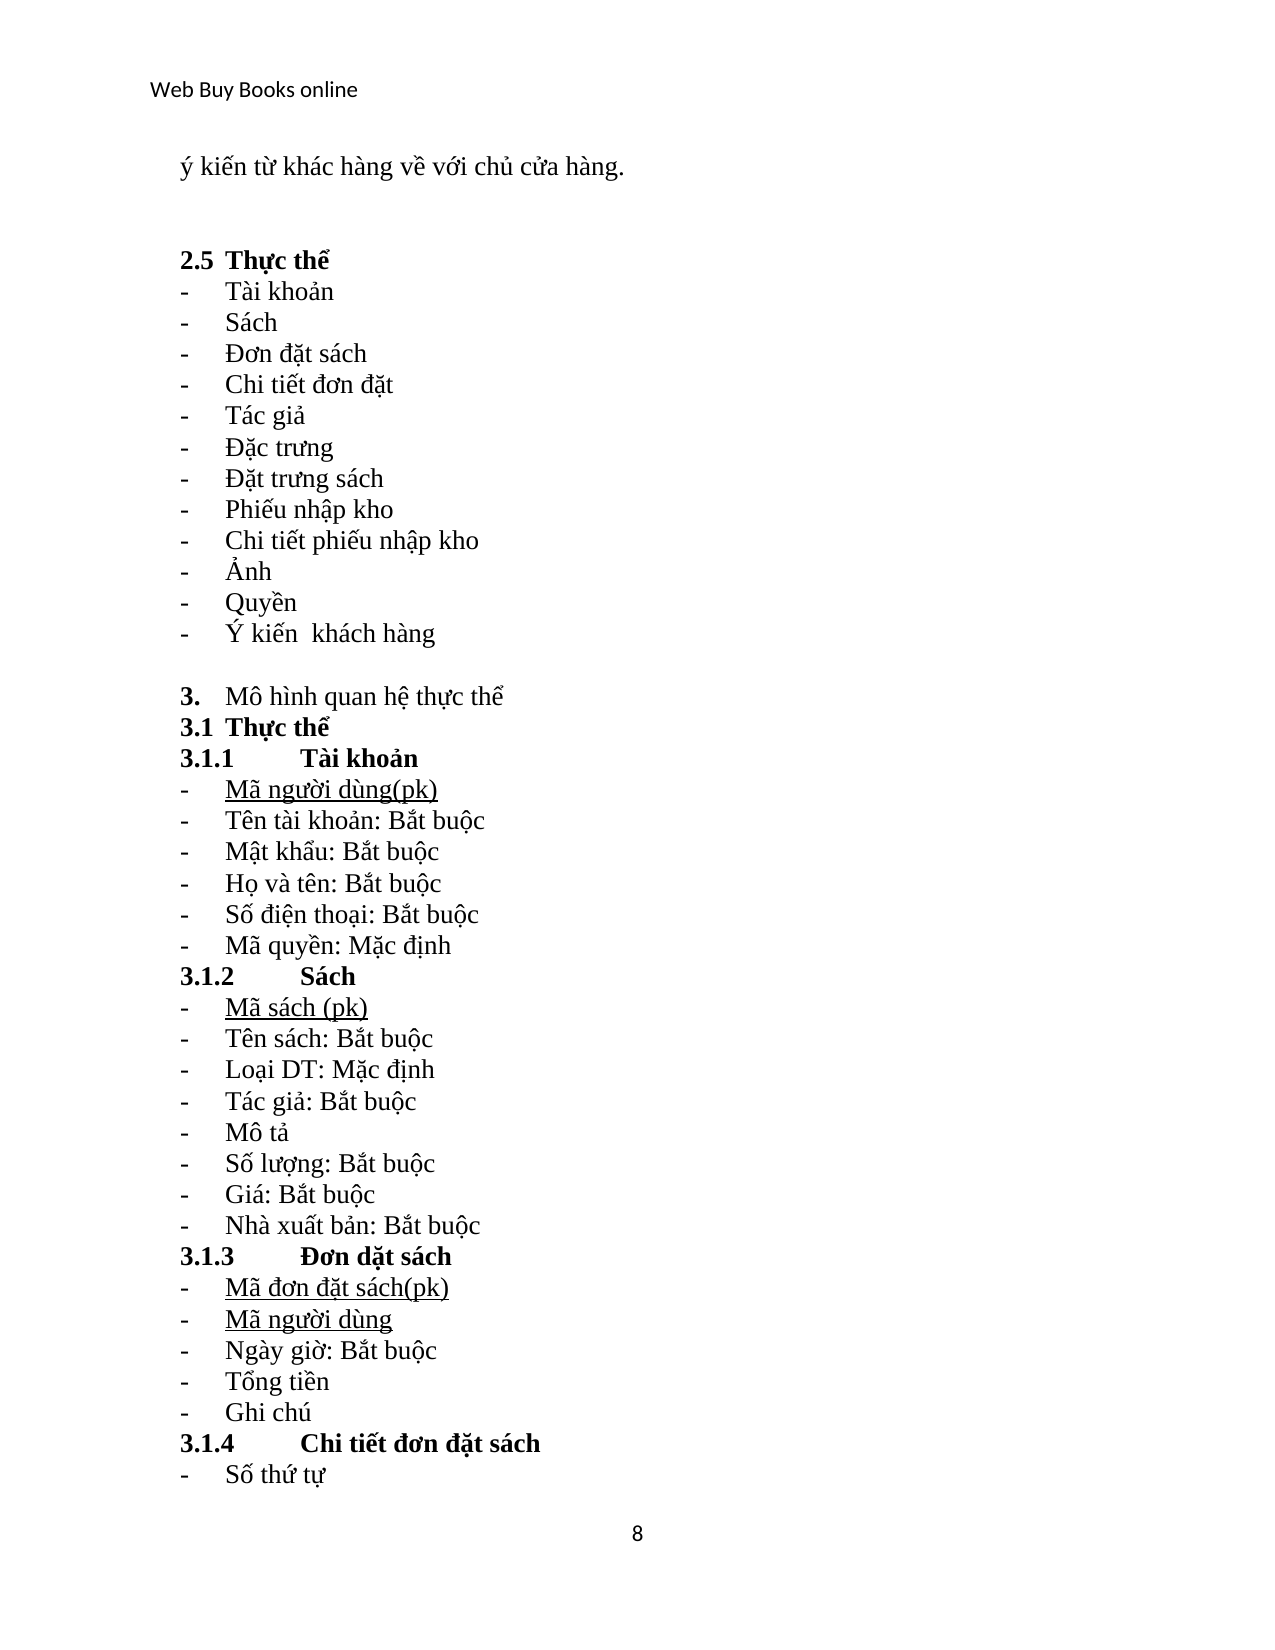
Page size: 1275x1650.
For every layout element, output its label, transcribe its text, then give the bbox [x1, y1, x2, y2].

subtitle Thực thể [180, 244, 1125, 275]
list Mã quyền: Mặc định [180, 929, 1125, 960]
list Tổng tiền [180, 1365, 1125, 1396]
list Ghi chú [180, 1396, 1125, 1427]
list Tên tài khoản: Bắt buộc [180, 804, 1125, 836]
list Ý kiến khách hàng [180, 617, 1125, 649]
list Mô tả [180, 1116, 1125, 1147]
list Đặc trưng [180, 431, 1125, 462]
subtitle Đơn dặt sách [180, 1240, 1125, 1272]
list Số điện thoại: Bắt buộc [180, 898, 1125, 929]
list Mật khẩu: Bắt buộc [180, 836, 1125, 867]
subtitle Tài khoản [180, 742, 1125, 773]
list Chi tiết phiếu nhập kho [180, 524, 1125, 555]
list Họ và tên: Bắt buộc [180, 867, 1125, 898]
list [180, 150, 1125, 181]
list Tài khoản [180, 275, 1125, 306]
list Ngày giờ: Bắt buộc [180, 1334, 1125, 1365]
list Quyền [180, 586, 1125, 617]
subtitle Thực thể [180, 711, 1125, 742]
list Giá: Bắt buộc [180, 1178, 1125, 1209]
list Mã người dùng(pk) [180, 773, 1125, 804]
list Mã sách (pk) [180, 991, 1125, 1022]
list Sách [180, 306, 1125, 337]
subtitle Chi tiết đơn đặt sách [180, 1427, 1125, 1458]
list Tác giả [180, 399, 1125, 431]
list Loại DT: Mặc định [180, 1053, 1125, 1085]
subtitle Sách [180, 960, 1125, 991]
subtitle Mô hình quan hệ thực thể [180, 680, 1125, 711]
list Tác giả: Bắt buộc [180, 1085, 1125, 1116]
list Số thứ tự [180, 1458, 1125, 1489]
list Chi tiết đơn đặt [180, 368, 1125, 399]
list Số lượng: Bắt buộc [180, 1147, 1125, 1178]
list Đặt trưng sách [180, 462, 1125, 493]
list Nhà xuất bản: Bắt buộc [180, 1209, 1125, 1240]
list Ảnh [180, 555, 1125, 586]
list Phiếu nhập kho [180, 493, 1125, 524]
list Đơn đặt sách [180, 337, 1125, 368]
list Tên sách: Bắt buộc [180, 1022, 1125, 1053]
list Mã đơn đặt sách(pk) [180, 1272, 1125, 1303]
list Mã người dùng [180, 1303, 1125, 1334]
